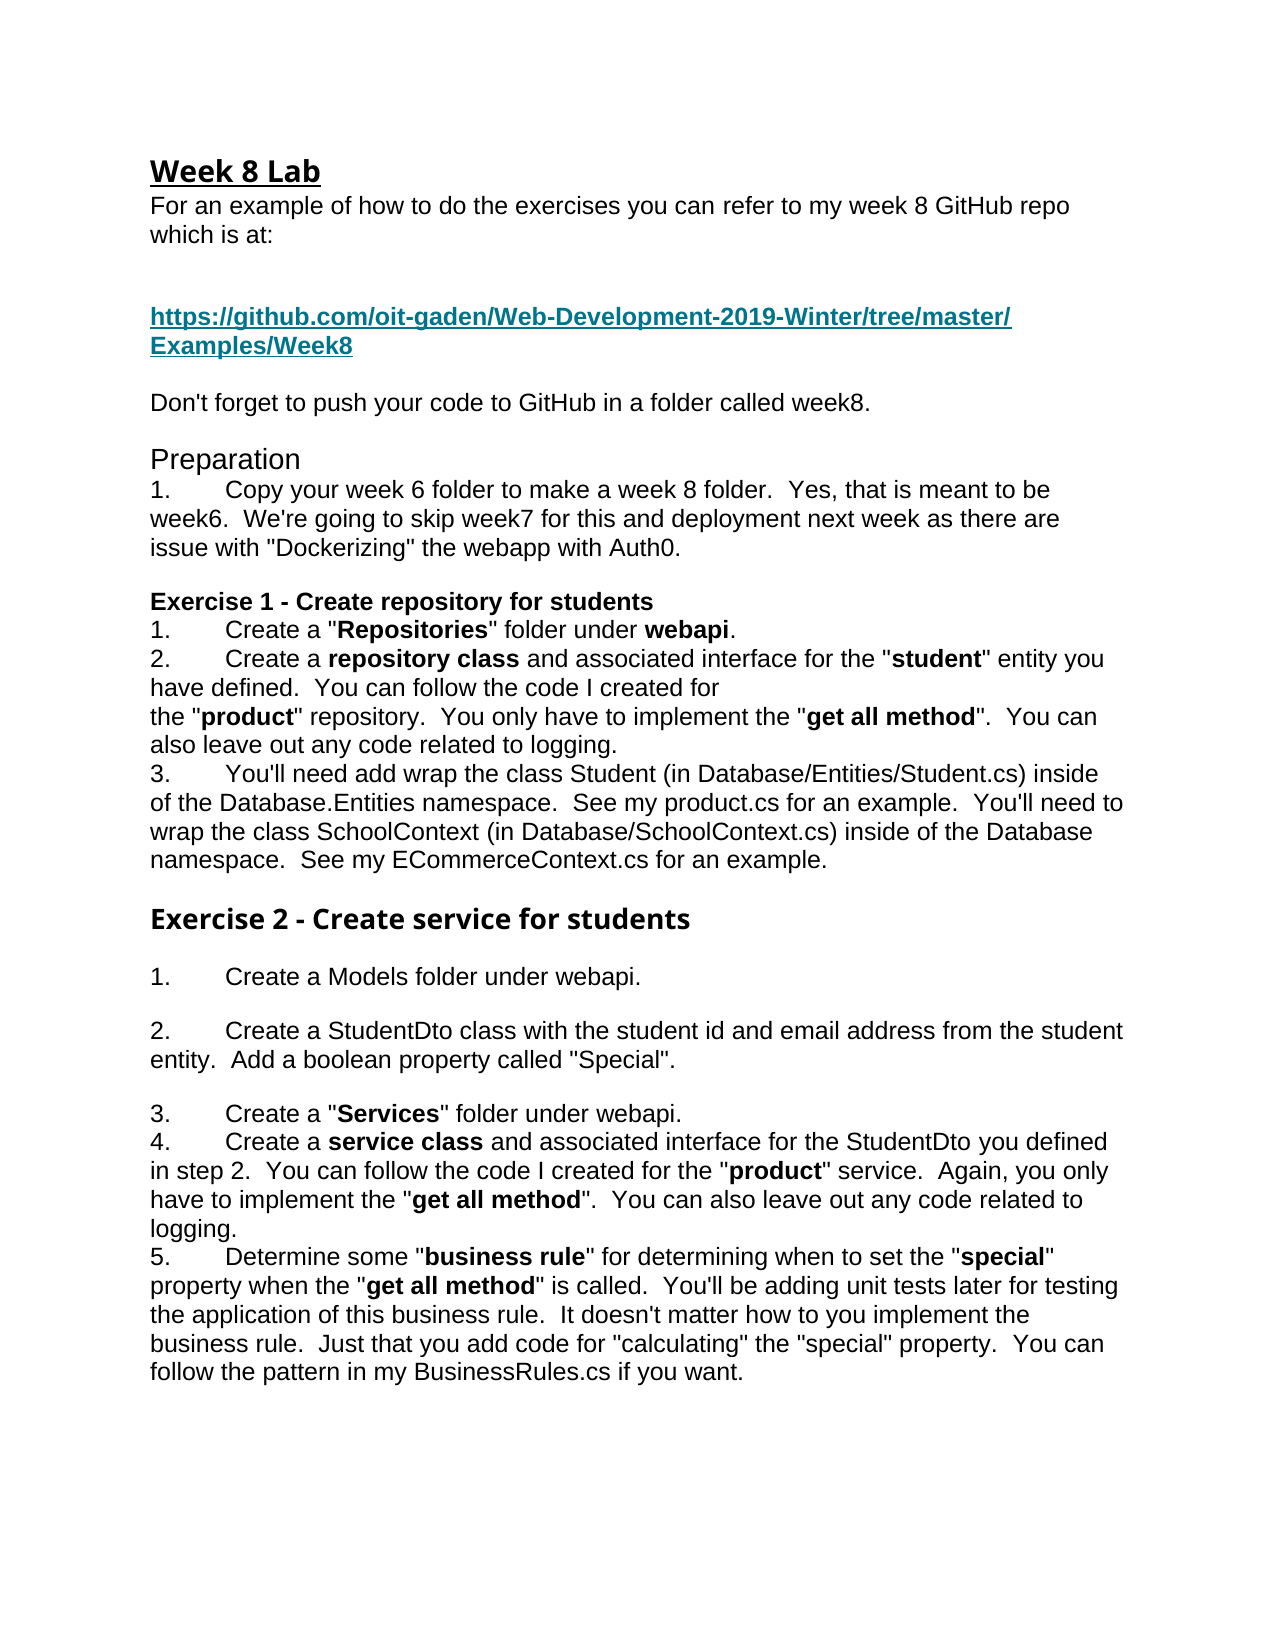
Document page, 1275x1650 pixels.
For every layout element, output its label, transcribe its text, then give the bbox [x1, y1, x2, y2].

list Create a Models folder under webapi. [150, 962, 1125, 991]
list Copy your week 6 folder to make a week 8 folder. Yes, that is meant to be week6. We're going to skip week7 for this and deployment next week as there are issue with "Dockerizing" the webapp with Auth0. [150, 475, 1125, 561]
list Create a "Services" folder under webapi. [150, 1098, 1125, 1127]
list You'll need add wrap the class Student (in Database/Entities/Student.cs) inside of the Database.Entities namespace. See my product.cs for an example. You'll need to wrap the class SchoolContext (in Database/SchoolContext.cs) inside of the Database namespace. See my ECommerceContext.cs for an example. [150, 759, 1125, 874]
text Exercise 2 - Create service for students [150, 899, 1125, 937]
list Determine some "business rule" for determining when to set the "special" property when the "get all method" is called. You'll be adding unit tests later for testing the application of this business rule. It doesn't matter how to you implement the business rule. Just that you add code for "calculating" the "special" property. You can follow the pattern in my BusinessRules.cs if you want. [150, 1242, 1125, 1443]
text Don't forget to push your code to GitHub in a folder called week8. [150, 388, 1125, 417]
text For an example of how to do the exercises you can refer to my week 8 GitHub repo which is at: [150, 191, 1125, 249]
list Create a StudentDto class with the student id and email address from the student entity. Add a boolean property called "Special". [150, 1016, 1125, 1073]
text Preparation [150, 442, 1125, 475]
text Week 8 Lab [150, 150, 1120, 191]
text Exercise 1 - Create repository for students [150, 586, 1125, 615]
text https://github.com/oit-gaden/Web-Development-2019-Winter/tree/master/Examples/Week8 [150, 274, 1125, 388]
list Create a service class and associated interface for the StudentDto you defined in step 2. You can follow the code I created for the "product" service. Again, you only have to implement the "get all method". You can also leave out any code related to logging. [150, 1127, 1125, 1242]
list Create a repository class and associated interface for the "student" entity you have defined. You can follow the code I created for the "product" repository. You only have to implement the "get all method". You can also leave out any code related to logging. [150, 644, 1125, 759]
list Create a "Repositories" folder under webapi. [150, 615, 1125, 644]
